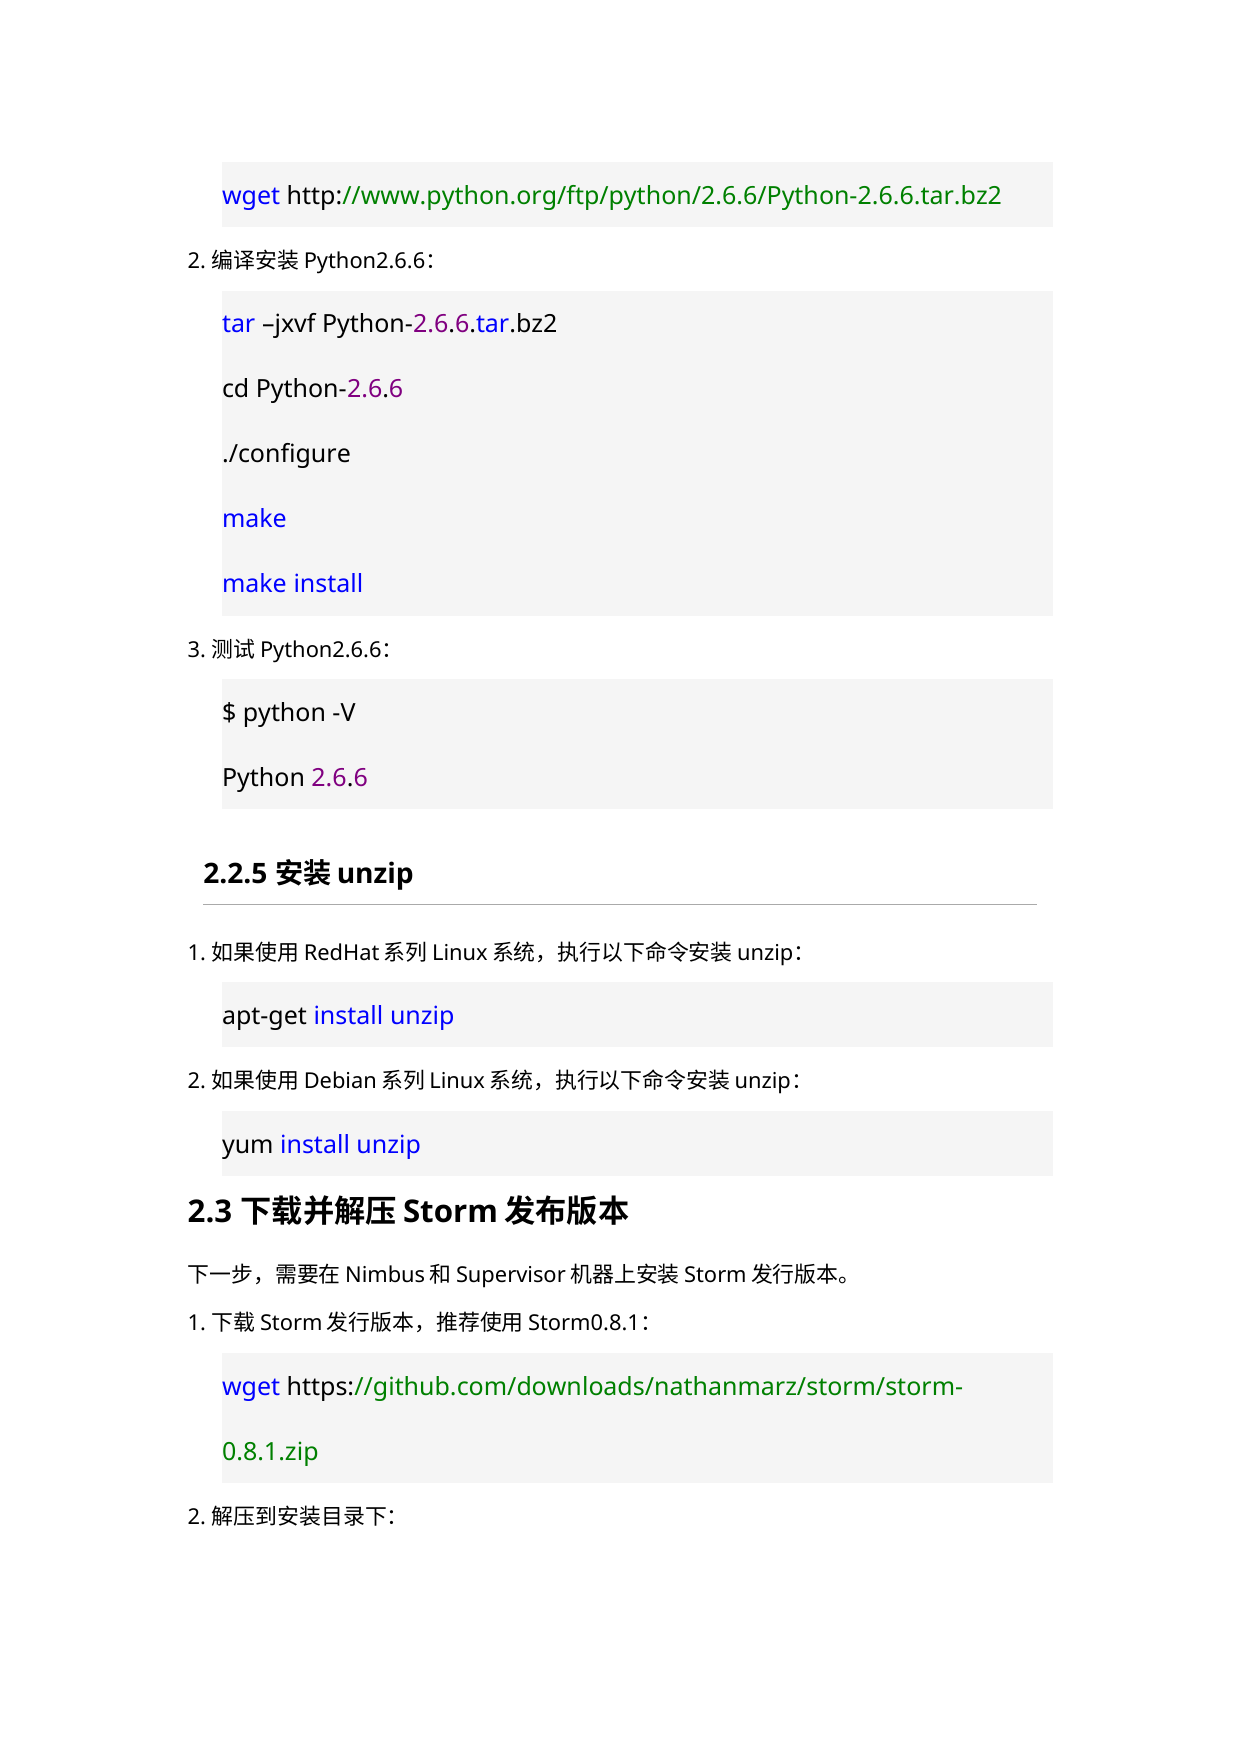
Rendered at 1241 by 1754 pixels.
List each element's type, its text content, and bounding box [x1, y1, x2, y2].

text 2.2.5 安装unzip [203, 839, 1037, 904]
text yum install unzip [222, 1111, 1053, 1176]
text 2. 解压到安装目录下： [187, 1499, 1053, 1531]
text wget https://github.com/downloads/nathanmarz/storm/storm-0.8.1.zip [222, 1353, 1053, 1483]
text 2.3 下载并解压Storm发布版本 [187, 1176, 1053, 1241]
text wget http://www.python.org/ftp/python/2.6.6/Python-2.6.6.tar.bz2 [222, 162, 1053, 227]
text tar –jxvf Python-2.6.6.tar.bz2 [222, 291, 1053, 356]
text 1. 下载Storm发行版本，推荐使用Storm0.8.1： [187, 1305, 1053, 1337]
text 2. 编译安装Python2.6.6： [187, 243, 1053, 275]
text Python 2.6.6 [222, 744, 1053, 809]
text 2. 如果使用Debian系列Linux系统，执行以下命令安装unzip： [187, 1063, 1053, 1096]
text 3. 测试Python2.6.6： [187, 631, 1053, 664]
text cd Python-2.6.6 [222, 356, 1053, 421]
text 下一步，需要在Nimbus和Supervisor机器上安装Storm发行版本。 [187, 1257, 1053, 1289]
text apt-get install unzip [222, 982, 1053, 1047]
text $ python -V [222, 679, 1053, 744]
text ./configure [222, 421, 1053, 486]
text 1. 如果使用RedHat系列Linux系统，执行以下命令安装unzip： [187, 934, 1053, 967]
text make install [222, 551, 1053, 616]
text make [222, 486, 1053, 551]
